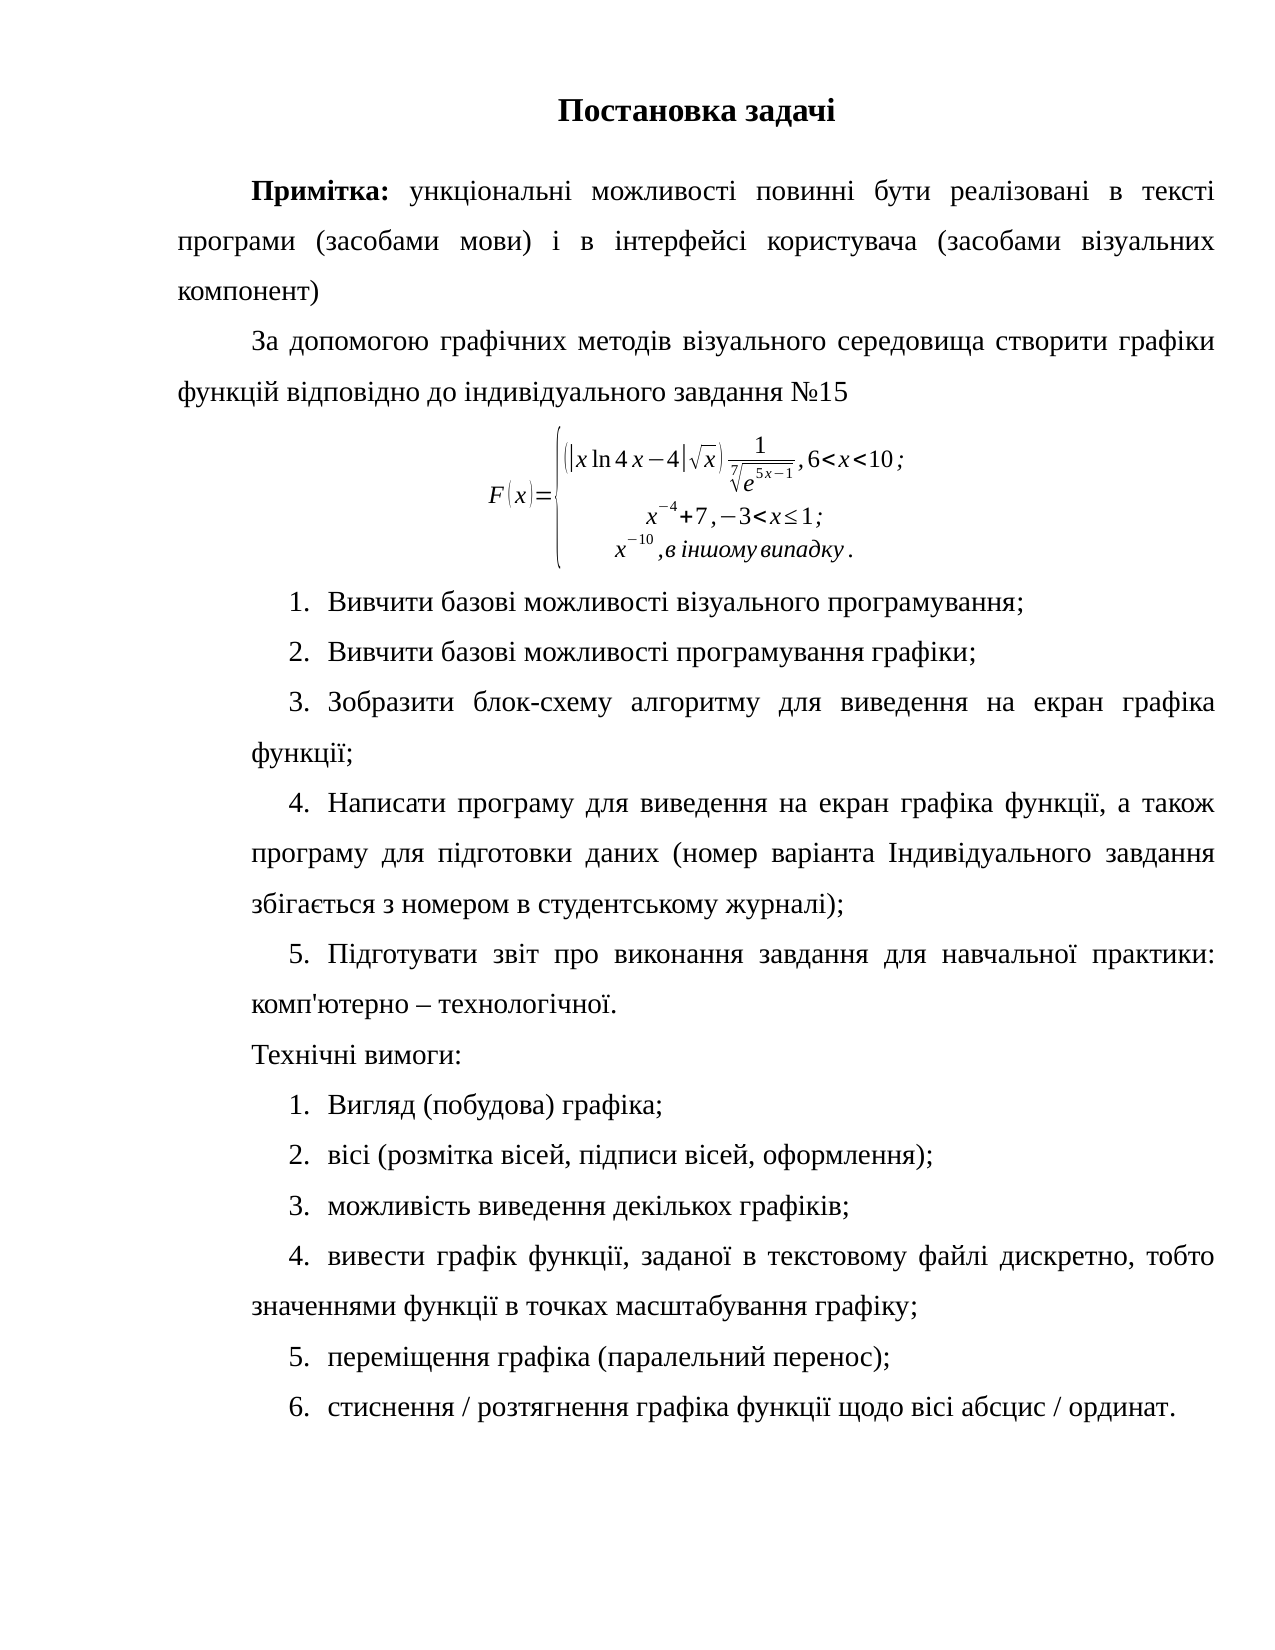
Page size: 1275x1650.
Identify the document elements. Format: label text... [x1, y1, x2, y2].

list вивести графік функції, заданої в текстовому файлі дискретно, тобто значеннями функції в точках масштабування графіку; [251, 1238, 1216, 1322]
list переміщення графіка (паралельний перенос); [251, 1339, 1216, 1372]
list Підготувати звіт про виконання завдання для навчальної практики: комп'ютерно – технологічної. [251, 936, 1216, 1020]
text Примітка: ункціональні можливості повинні бути реалізовані в тексті програми (засобами мови) і в інтерфейсі користувача (засобами візуальних компонент) [177, 173, 1216, 307]
list стиснення / розтягнення графіка функції щодо вісі абсцис / ординат. [251, 1389, 1216, 1422]
subtitle Постановка задачі [177, 90, 1216, 128]
text Технічні вимоги: [177, 1037, 1216, 1070]
list Вивчити базові можливості візуального програмування; [251, 584, 1216, 617]
list Зобразити блок-схему алгоритму для виведення на екран графіка функції; [251, 684, 1216, 768]
list вісі (розмітка вісей, підписи вісей, оформлення); [251, 1137, 1216, 1171]
list Написати програму для виведення на екран графіка функції, а також програму для підготовки даних (номер варіанта Індивідуального завдання збігається з номером в студентському журналі); [251, 785, 1216, 919]
list Вигляд (побудова) графіка; [251, 1087, 1216, 1121]
text За допомогою графічних методів візуального середовища створити графіки функцій відповідно до індивідуального завдання №15 [177, 323, 1216, 407]
list можливість виведення декількох графіків; [251, 1188, 1216, 1221]
list Вивчити базові можливості програмування графіки; [251, 634, 1216, 668]
